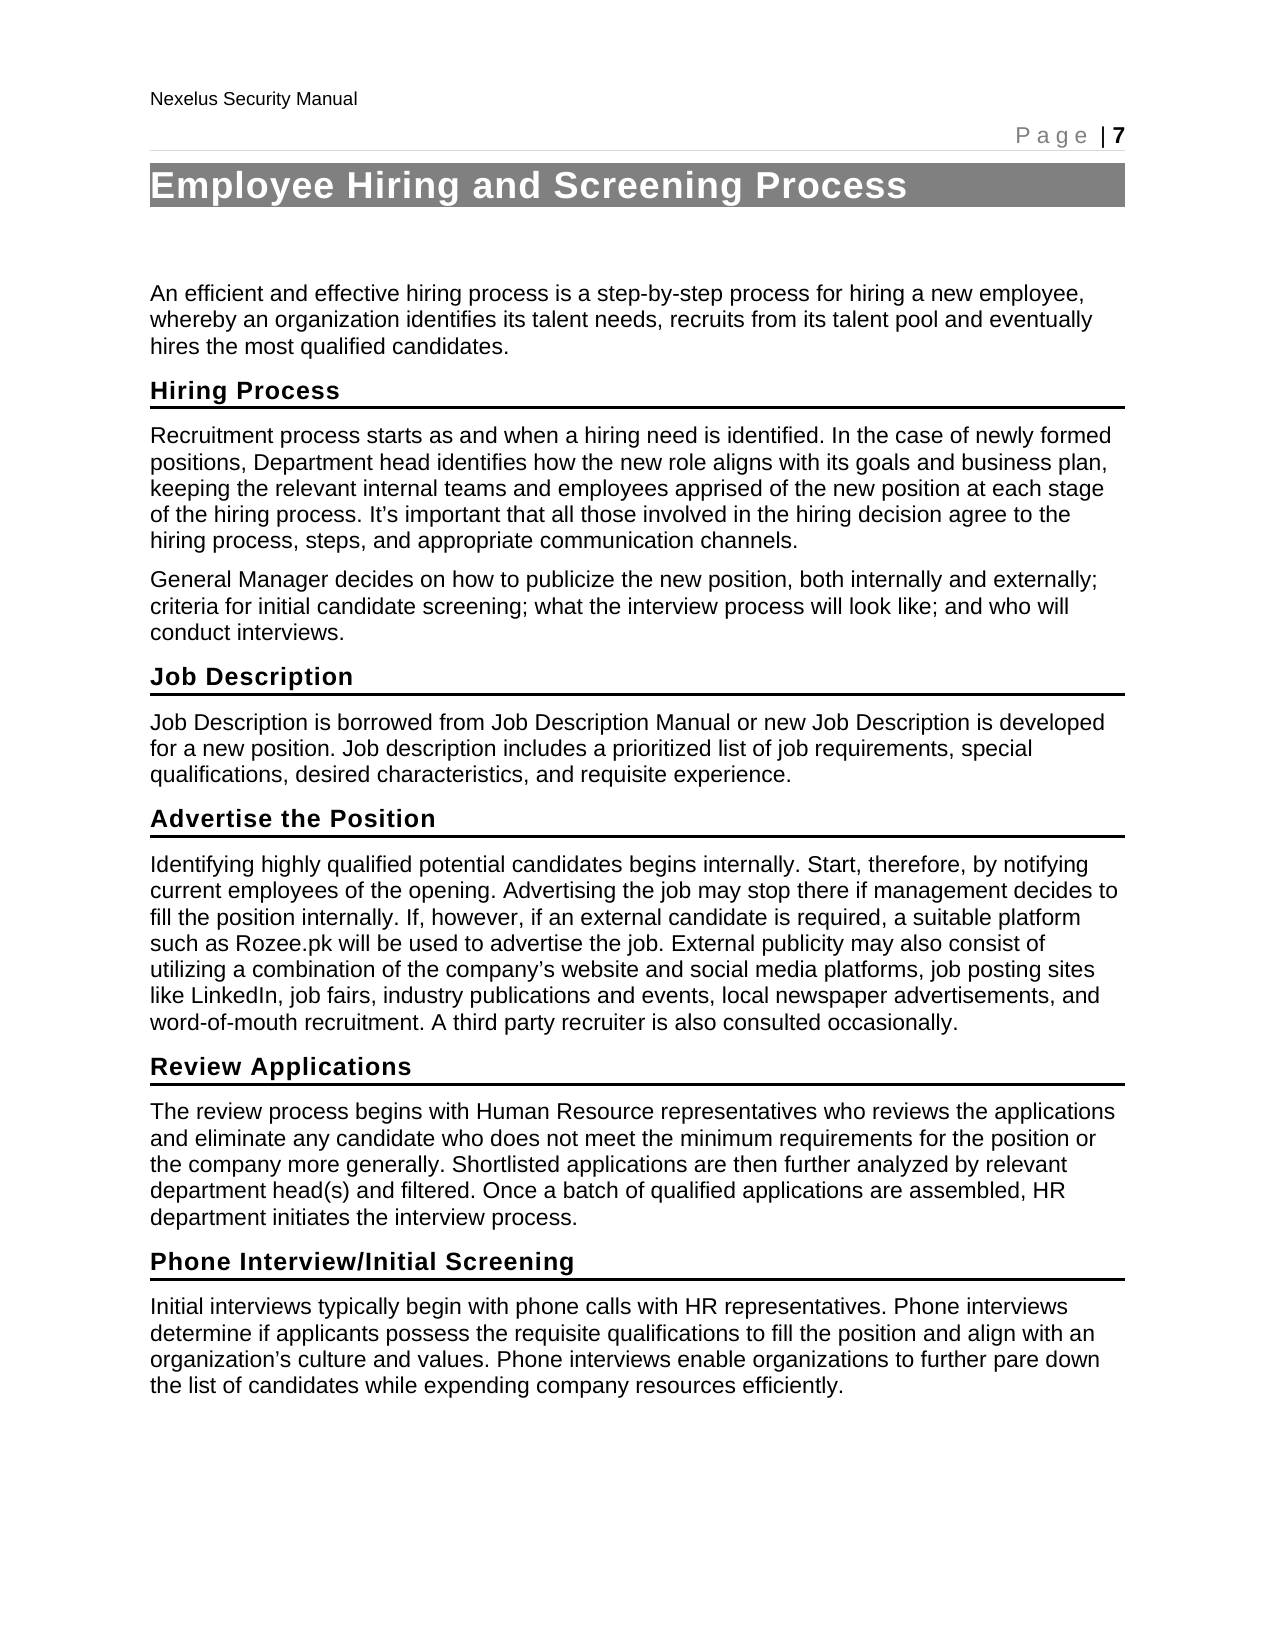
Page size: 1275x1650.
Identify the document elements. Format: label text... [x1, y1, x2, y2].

subtitle Phone Interview/Initial Screening [150, 1247, 1125, 1278]
subtitle Job Description [150, 662, 1125, 693]
subtitle Employee Hiring and Screening Process [150, 163, 1125, 207]
text General Manager decides on how to publicize the new position, both internally and externally; criteria for initial candidate screening; what the interview process will look like; and who will conduct interviews. [150, 566, 1125, 645]
text Recruitment process starts as and when a hiring need is identified. In the case of newly formed positions, Department head identifies how the new role aligns with its goals and business plan, keeping the relevant internal teams and employees apprised of the new position at each stage of the hiring process. It’s important that all those involved in the hiring decision agree to the hiring process, steps, and appropriate communication channels. [150, 422, 1125, 554]
text The review process begins with Human Resource representatives who reviews the applications and eliminate any candidate who does not meet the minimum requirements for the position or the company more generally. Shortlisted applications are then further analyzed by relevant department head(s) and filtered. Once a batch of qualified applications are assembled, HR department initiates the interview process. [150, 1098, 1125, 1230]
text Identifying highly qualified potential candidates begins internally. Start, therefore, by notifying current employees of the opening. Advertising the job may stop there if management decides to fill the position internally. If, however, if an external candidate is required, a suitable platform such as Rozee.pk will be used to advertise the job. External publicity may also consist of utilizing a combination of the company’s website and social media platforms, job posting sites like LinkedIn, job fairs, industry publications and events, local newspaper advertisements, and word-of-mouth recruitment. A third party recruiter is also consulted occasionally. [150, 851, 1125, 1035]
text An efficient and effective hiring process is a step-by-step process for hiring a new employee, whereby an organization identifies its talent needs, recruits from its talent pool and eventually hires the most qualified candidates. [150, 280, 1125, 359]
subtitle Hiring Process [150, 376, 1125, 406]
subtitle Advertise the Position [150, 804, 1125, 835]
text Initial interviews typically begin with phone calls with HR representatives. Phone interviews determine if applicants possess the requisite qualifications to fill the position and align with an organization’s culture and values. Phone interviews enable organizations to further pare down the list of candidates while expending company resources efficiently. [150, 1293, 1125, 1399]
text Job Description is borrowed from Job Description Manual or new Job Description is developed for a new position. Job description includes a prioritized list of job requirements, special qualifications, desired characteristics, and requisite experience. [150, 708, 1125, 788]
subtitle Review Applications [150, 1052, 1125, 1083]
